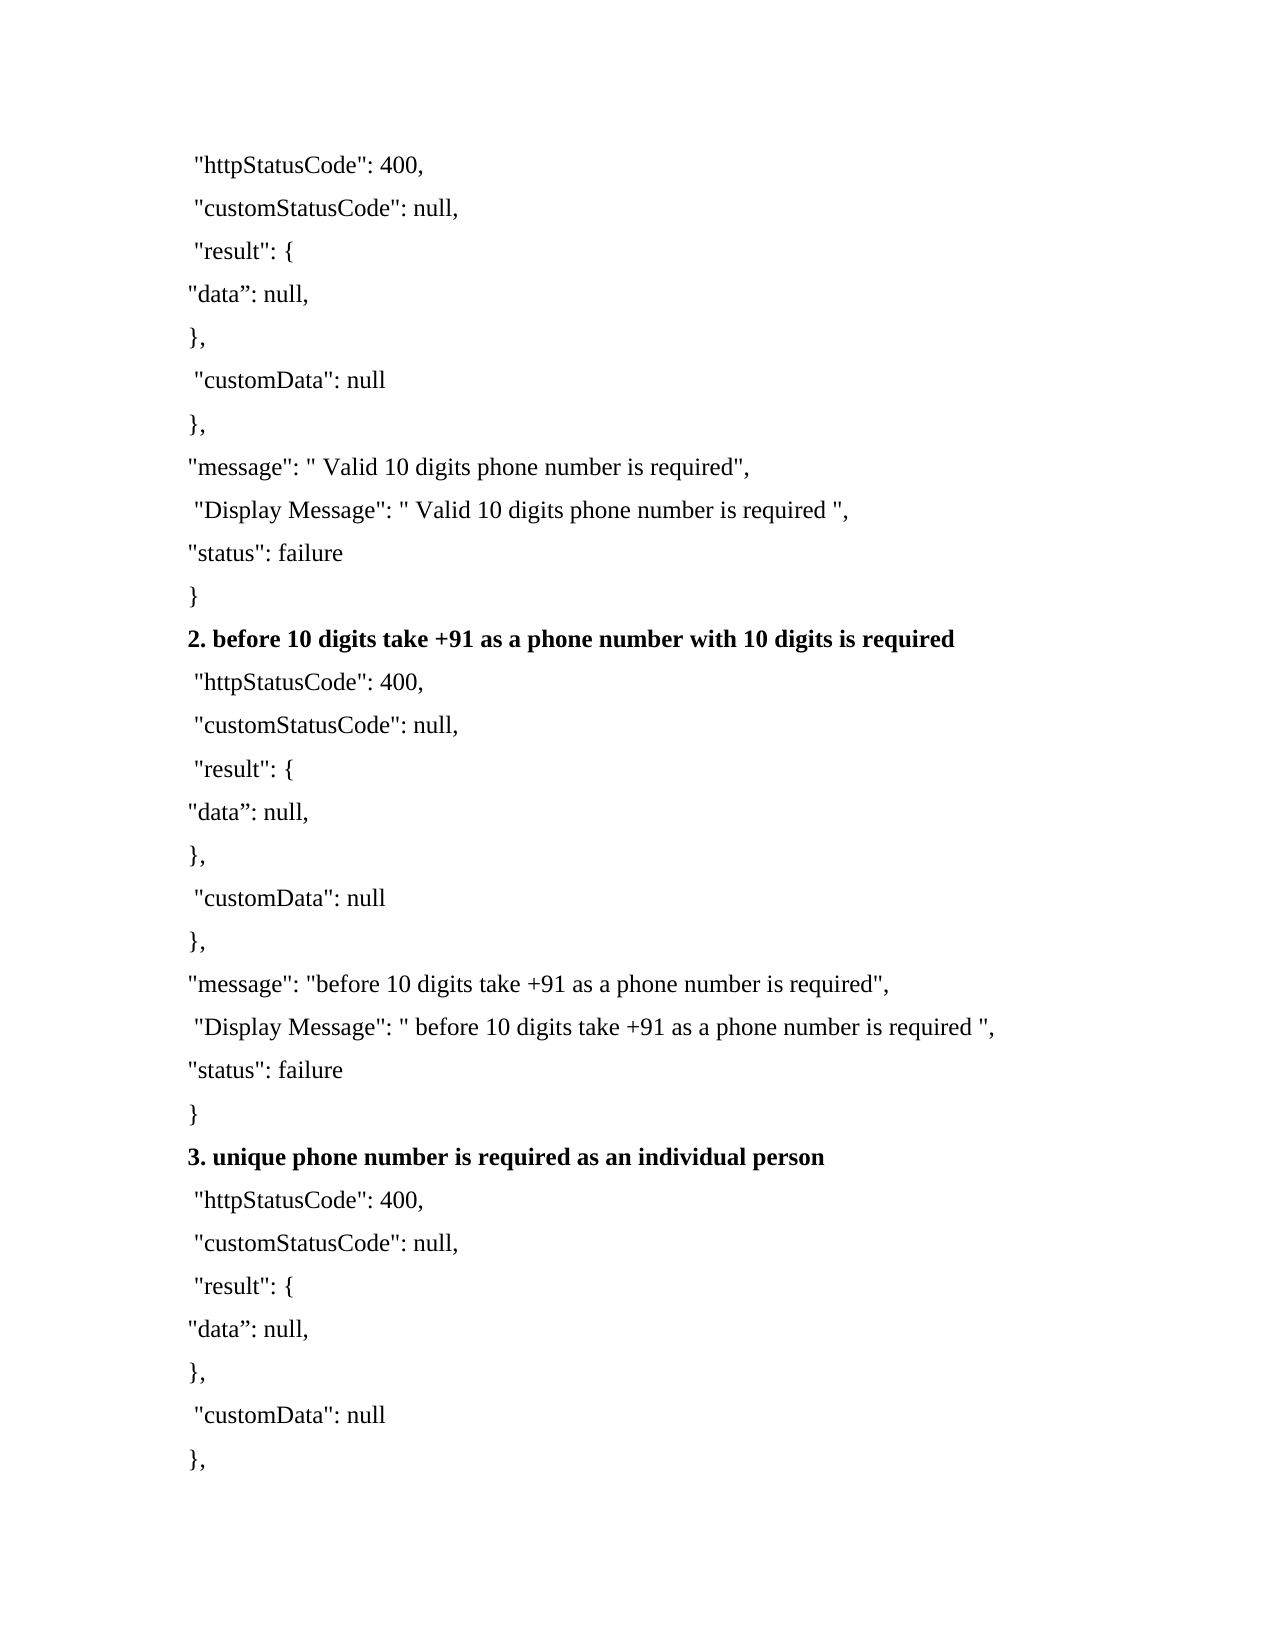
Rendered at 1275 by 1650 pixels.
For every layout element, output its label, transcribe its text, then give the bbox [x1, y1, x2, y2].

list "httpStatusCode": 400, [187, 1185, 1125, 1214]
list "status": failure [187, 538, 1125, 567]
list "data”: null, [187, 279, 1125, 308]
list }, [187, 840, 1125, 869]
list "httpStatusCode": 400, [187, 150, 1125, 179]
list }, [187, 926, 1125, 955]
list "message": "before 10 digits take +91 as a phone number is required", [187, 969, 1125, 998]
list "result": { [187, 1271, 1125, 1300]
list } [187, 1099, 1125, 1127]
list "data”: null, [187, 797, 1125, 826]
list 3. unique phone number is required as an individual person [187, 1142, 1125, 1171]
list "customData": null [187, 366, 1125, 394]
list }, [187, 1357, 1125, 1386]
list } [187, 581, 1125, 610]
list "Display Message": " before 10 digits take +91 as a phone number is required ", [187, 1012, 1125, 1041]
list }, [187, 322, 1125, 351]
list "result": { [187, 236, 1125, 265]
list "httpStatusCode": 400, [187, 667, 1125, 696]
list "customData": null [187, 883, 1125, 912]
list "Display Message": " Valid 10 digits phone number is required ", [187, 495, 1125, 524]
list "customData": null [187, 1401, 1125, 1429]
list "customStatusCode": null, [187, 1228, 1125, 1257]
list "customStatusCode": null, [187, 711, 1125, 739]
list "message": " Valid 10 digits phone number is required", [187, 452, 1125, 481]
list "customStatusCode": null, [187, 193, 1125, 222]
list }, [187, 1444, 1125, 1472]
list 2. before 10 digits take +91 as a phone number with 10 digits is required [187, 624, 1125, 653]
list }, [187, 409, 1125, 437]
list "result": { [187, 754, 1125, 782]
list "data”: null, [187, 1314, 1125, 1343]
list "status": failure [187, 1056, 1125, 1084]
